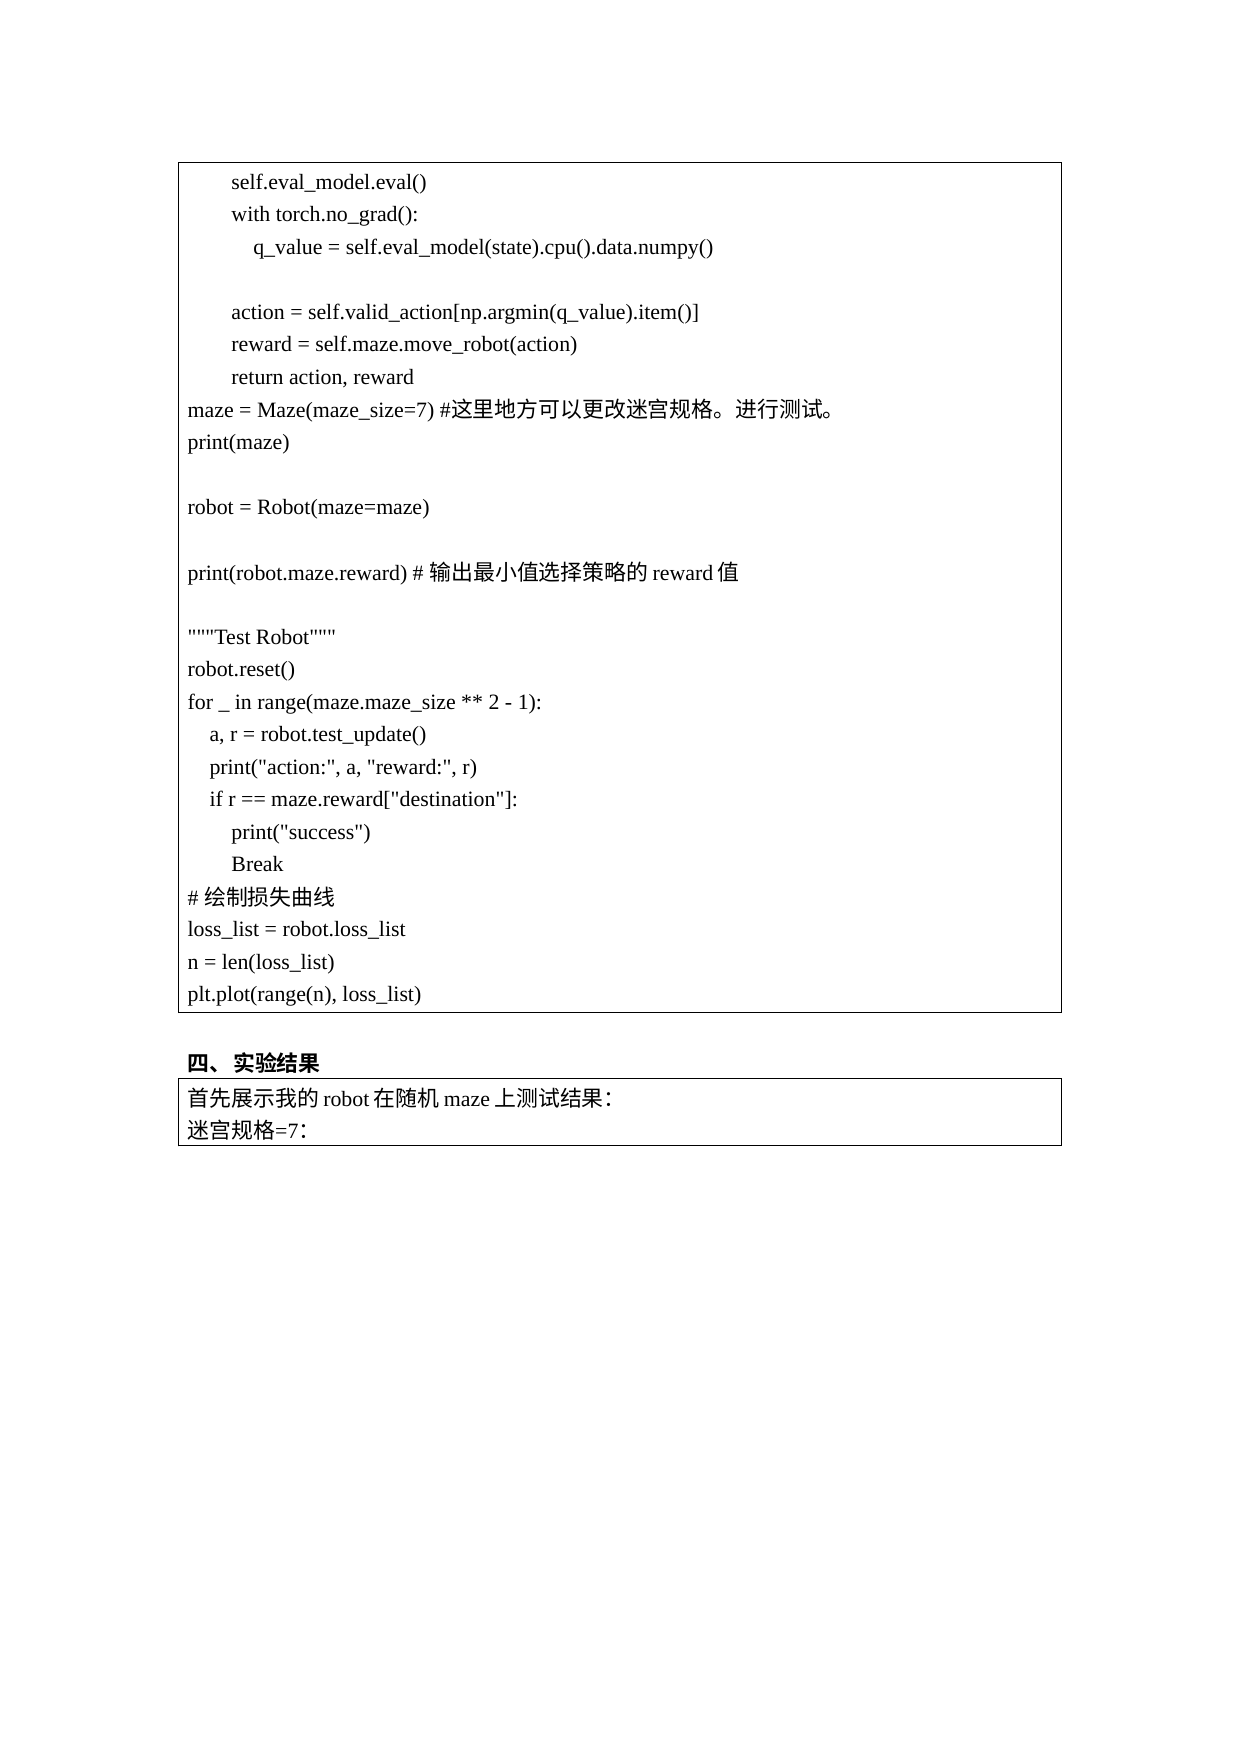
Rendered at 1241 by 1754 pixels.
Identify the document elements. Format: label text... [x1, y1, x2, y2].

text action = self.valid_action[np.argmin(q_value).item()] [187, 295, 1053, 328]
text robot.reset() [187, 653, 1053, 685]
text if r == maze.reward["destination"]: [187, 783, 1053, 815]
text plt.plot(range(n), loss_list) [179, 974, 1061, 1012]
text print("action:", a, "reward:", r) [187, 750, 1053, 783]
text maze = Maze(maze_size=7) #这里地方可以更改迷宫规格。进行测试。 [187, 393, 1053, 425]
text return action, reward [187, 360, 1053, 393]
text 首先展示我的robot在随机maze上测试结果： [179, 1079, 1061, 1114]
list 实验结果 [187, 1046, 1053, 1078]
text for _ in range(maze.maze_size ** 2 - 1): [187, 685, 1053, 718]
text a, r = robot.test_update() [187, 718, 1053, 750]
text reward = self.maze.move_robot(action) [187, 328, 1053, 360]
text n = len(loss_list) [187, 945, 1053, 974]
text with torch.no_grad(): [187, 198, 1053, 230]
text """Test Robot""" [187, 620, 1053, 653]
text # 绘制损失曲线 [187, 880, 1053, 913]
text self.eval_model.eval() [179, 163, 1061, 198]
text print(robot.maze.reward) # 输出最小值选择策略的reward值 [187, 555, 1053, 588]
text q_value = self.eval_model(state).cpu().data.numpy() [187, 230, 1053, 263]
text 迷宫规格=7： [187, 1114, 1053, 1145]
text print(maze) [187, 425, 1053, 458]
text robot = Robot(maze=maze) [187, 490, 1053, 523]
text loss_list = robot.loss_list [187, 913, 1053, 945]
text print("success") [187, 815, 1053, 848]
text Break [187, 848, 1053, 880]
